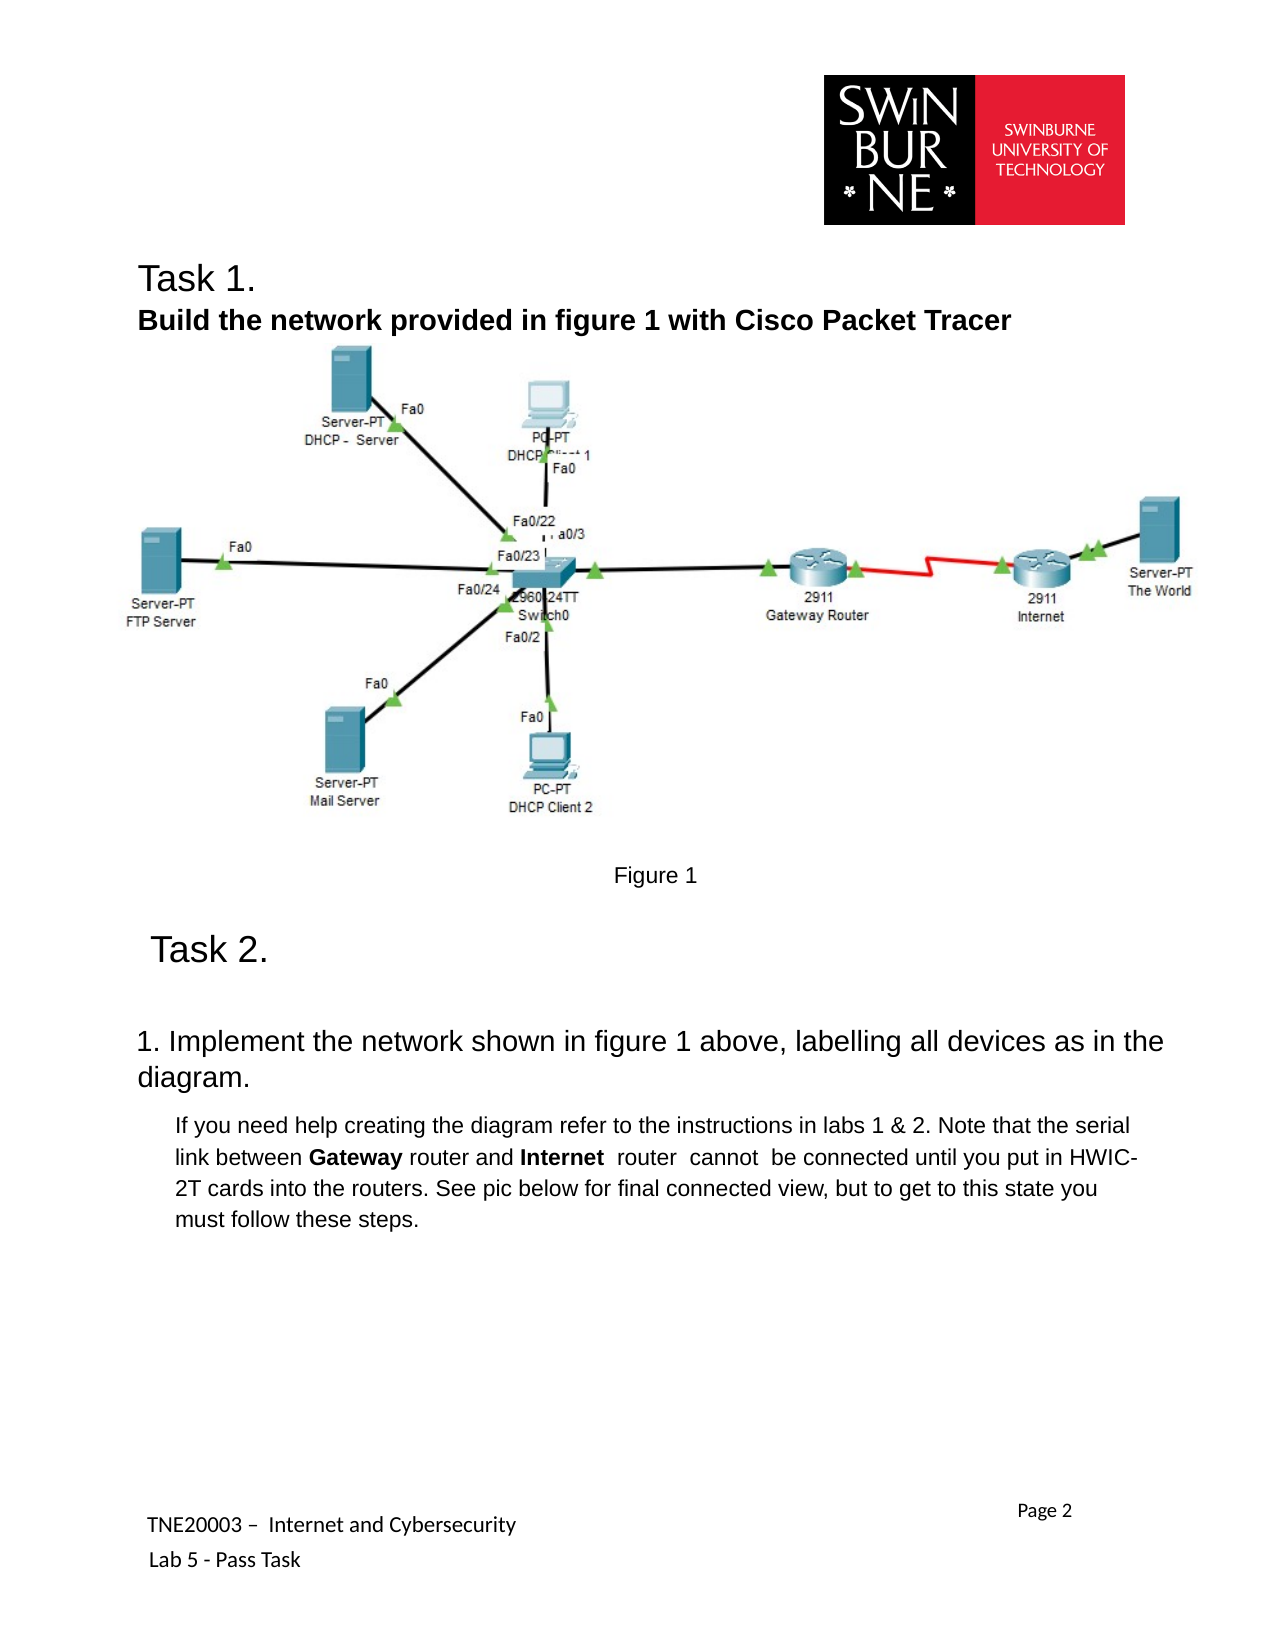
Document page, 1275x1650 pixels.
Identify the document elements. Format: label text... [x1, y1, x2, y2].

picture [98, 343, 1199, 820]
text Task 2. [150, 927, 1251, 971]
text 1. Implement the network shown in figure 1 above, labelling all devices as in the diagram. [136, 1024, 1251, 1093]
text Task 1. [137, 256, 1251, 299]
picture [824, 75, 1125, 225]
text Build the network provided in figure 1 with Cisco Packet Tracer [137, 303, 1251, 337]
text If you need help creating the diagram refer to the instructions in labs 1 & 2. Note that the serial link between Gateway router and Internet router cannot be connected until you put in HWIC-2T cards into the routers. See pic below for final connected view, but to get to this state you must follow these steps. [175, 1112, 1151, 1233]
text Figure 1 [137, 862, 1173, 889]
